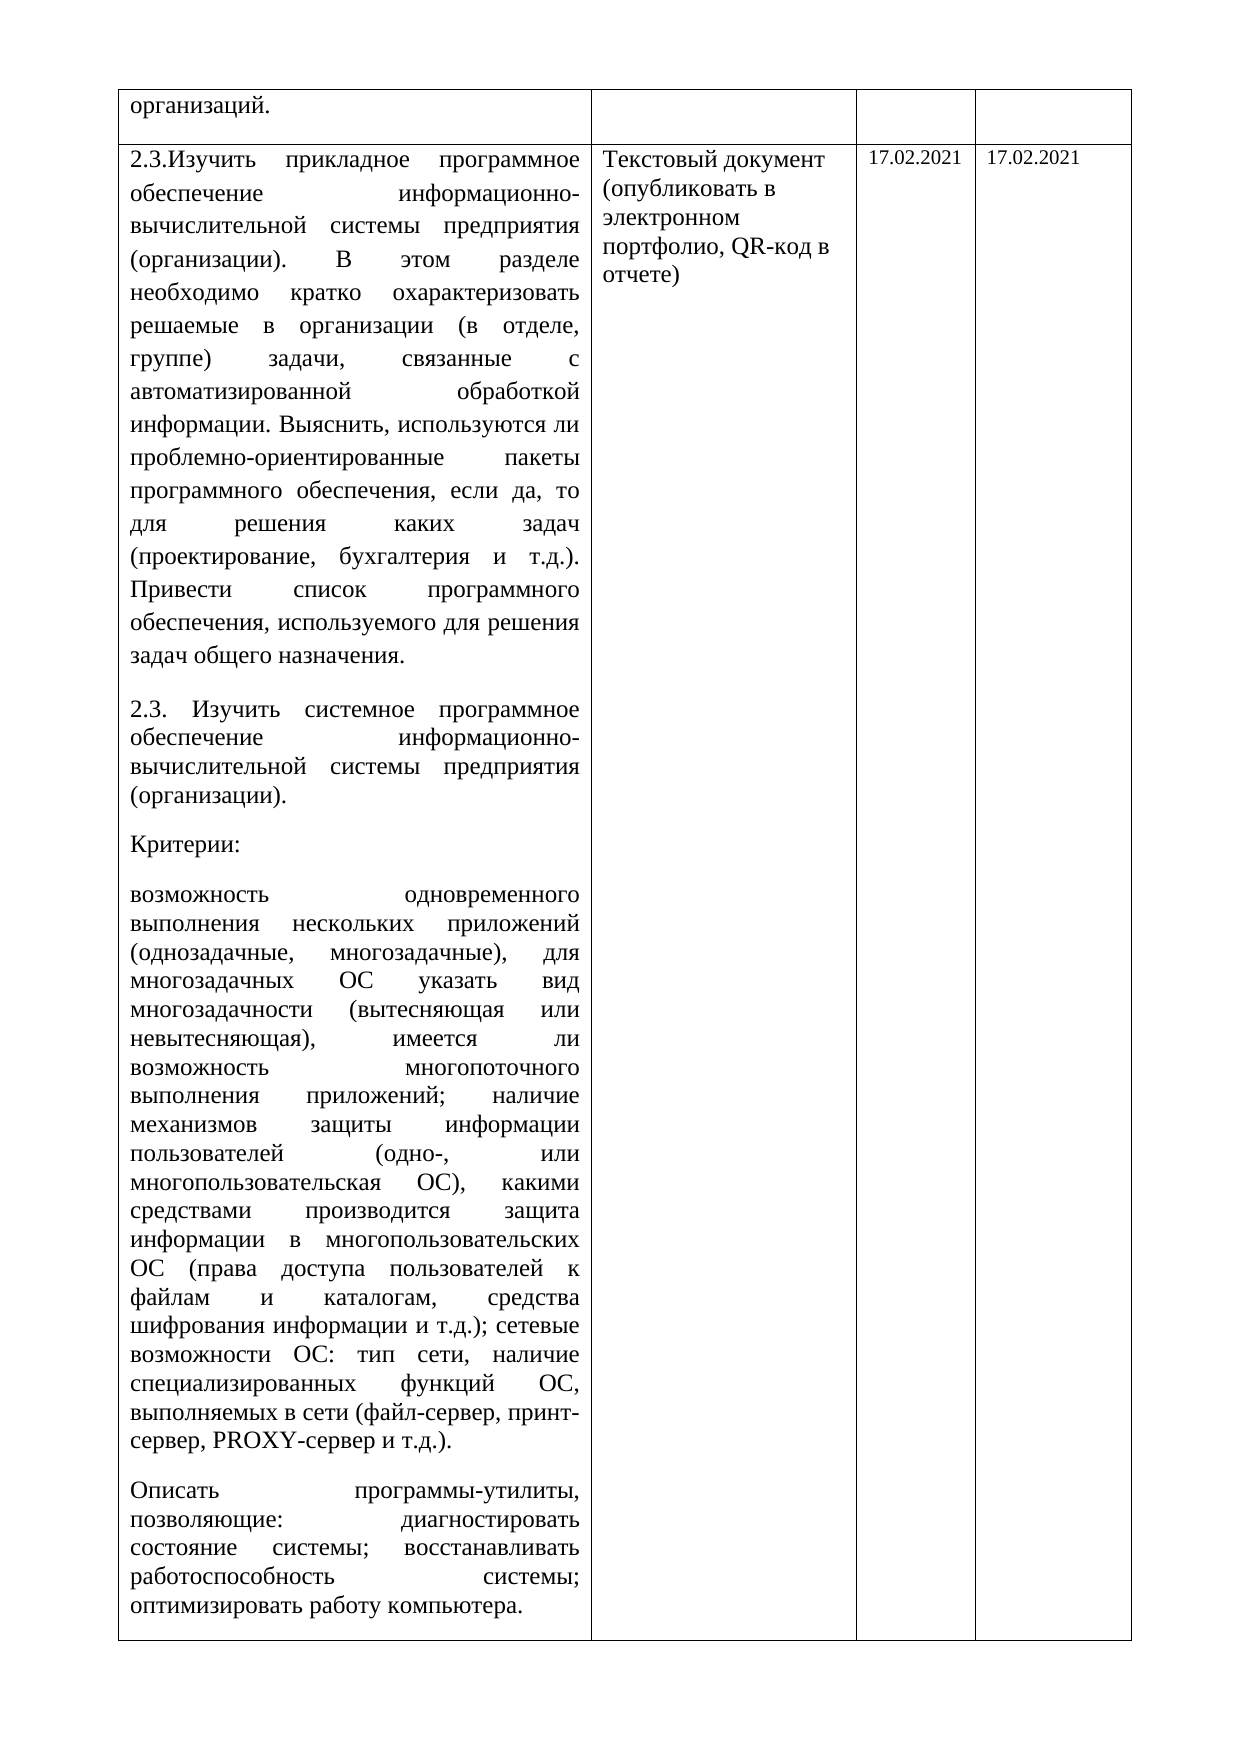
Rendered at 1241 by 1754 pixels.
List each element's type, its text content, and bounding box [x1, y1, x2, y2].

table_cell 2.3.Изучить прикладное программное обеспечение информационно-вычислительной системы предприятия (организации). В этом разделе необходимо кратко охарактеризовать решаемые в организации (в отделе, группе) задачи, связанные с автоматизированной обработкой информации. Выяснить, используются ли проблемно-ориентированные пакеты программного обеспечения, если да, то для решения каких задач (проектирование, бухгалтерия и т.д.). Привести список программного обеспечения, используемого для решения задач общего назначения. 2.3. Изучить системное программное обеспечение информационно-вычислительной системы предприятия (организации). Критерии: возможность одновременного выполнения нескольких приложений (однозадачные, многозадачные), для многозадачных ОС указать вид многозадачности (вытесняющая или невытесняющая), имеется ли возможность многопоточного выполнения приложений; наличие механизмов защиты информации пользователей (одно-, или многопользовательская ОС), какими средствами производится защита информации в многопользовательских ОС (права доступа пользователей к файлам и каталогам, средства шифрования информации и т.д.); сетевые возможности ОС: тип сети, наличие специализированных функций ОС, выполняемых в сети (файл-сервер, принт-сервер, PROXY-сервер и т.д.). Описать программы-утилиты, позволяющие: диагностировать состояние системы; восстанавливать работоспособность системы; оптимизировать работу компьютера. [119, 145, 591, 1639]
table_cell 17.02.2021 [857, 145, 975, 1639]
table_cell 17.02.2021 [976, 145, 1131, 1639]
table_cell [592, 145, 856, 1639]
